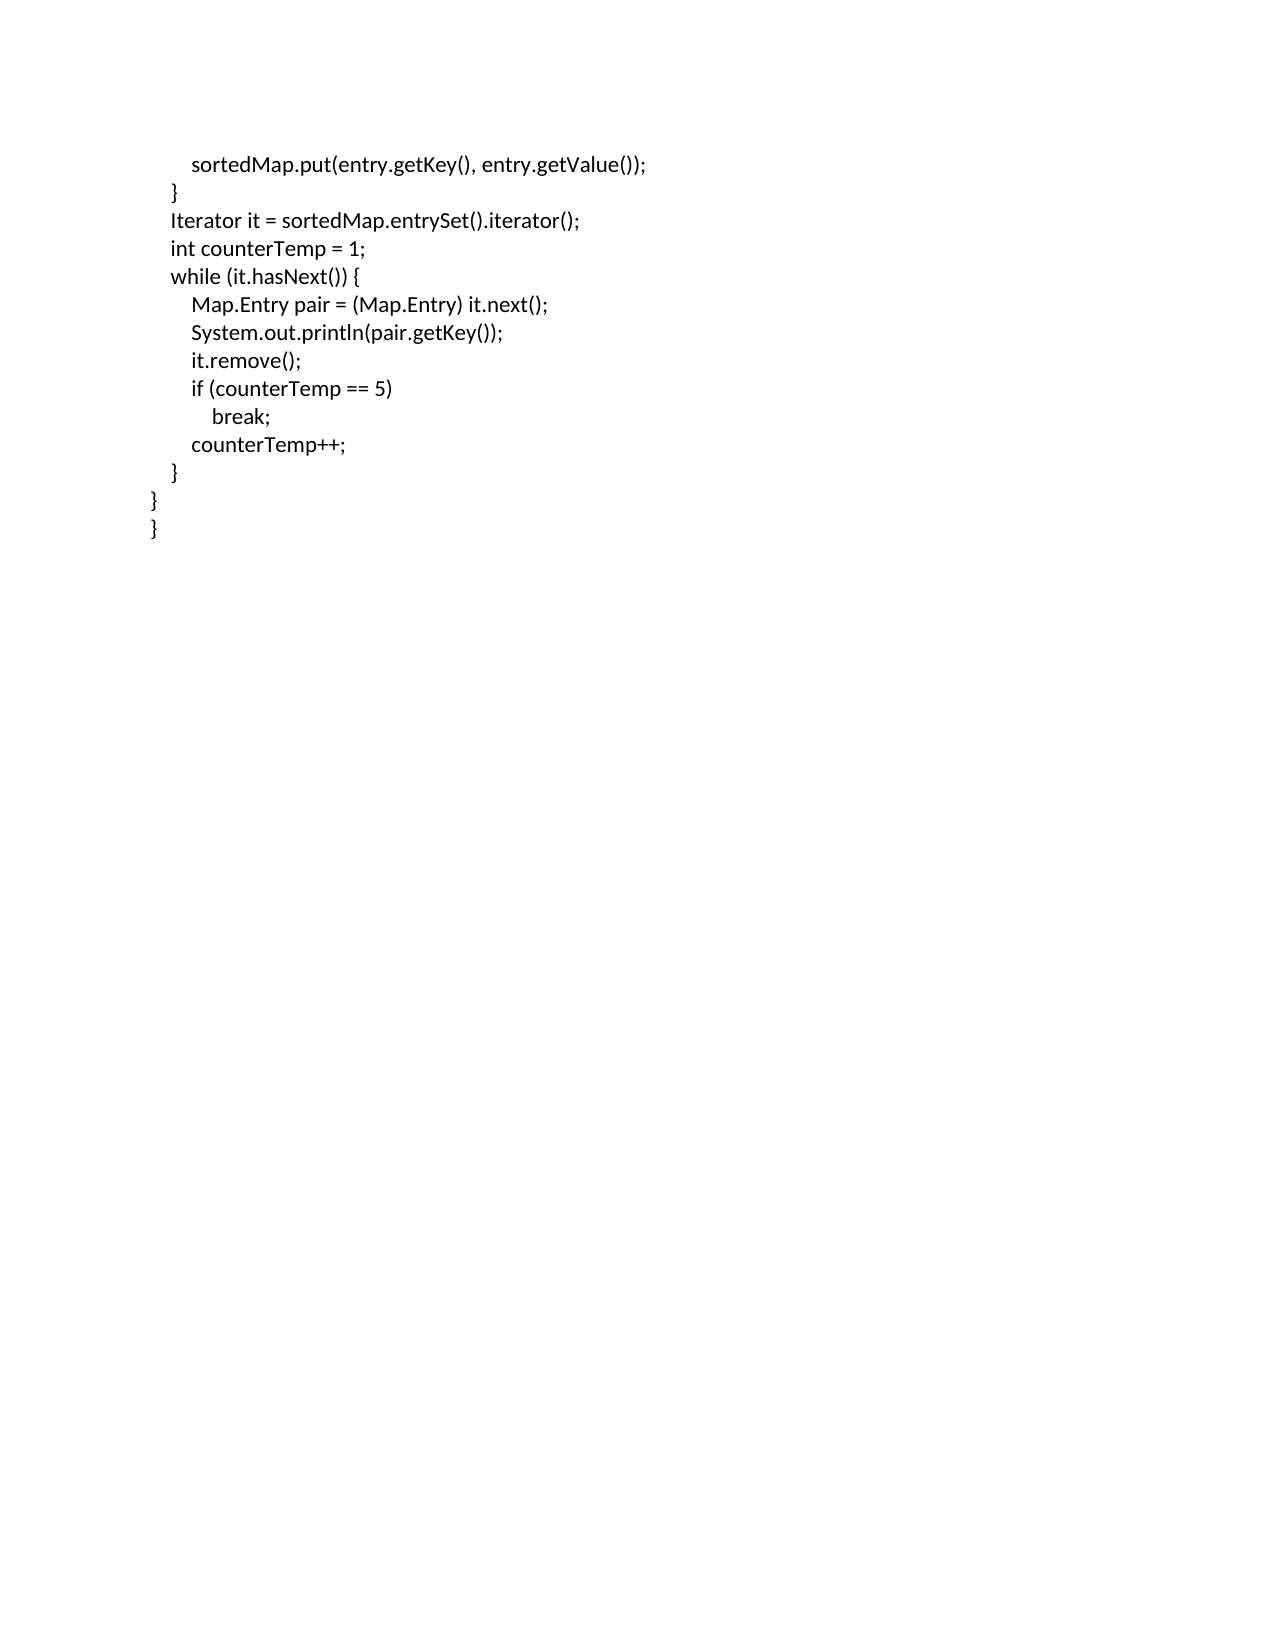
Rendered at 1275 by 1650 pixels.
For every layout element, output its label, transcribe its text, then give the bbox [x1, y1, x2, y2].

text } [150, 458, 1125, 486]
text it.remove(); [150, 346, 1125, 374]
text while (it.hasNext()) { [150, 262, 1125, 290]
text sortedMap.put(entry.getKey(), entry.getValue()); [150, 150, 1125, 178]
text Map.Entry pair = (Map.Entry) it.next(); [150, 290, 1125, 318]
text if (counterTemp == 5) [150, 374, 1125, 402]
text Iterator it = sortedMap.entrySet().iterator(); [150, 206, 1125, 234]
text } [150, 514, 1125, 542]
text } [150, 486, 1125, 514]
text System.out.println(pair.getKey()); [150, 318, 1125, 346]
text int counterTemp = 1; [150, 234, 1125, 262]
text break; [150, 402, 1125, 430]
text counterTemp++; [150, 430, 1125, 458]
text } [150, 178, 1125, 206]
